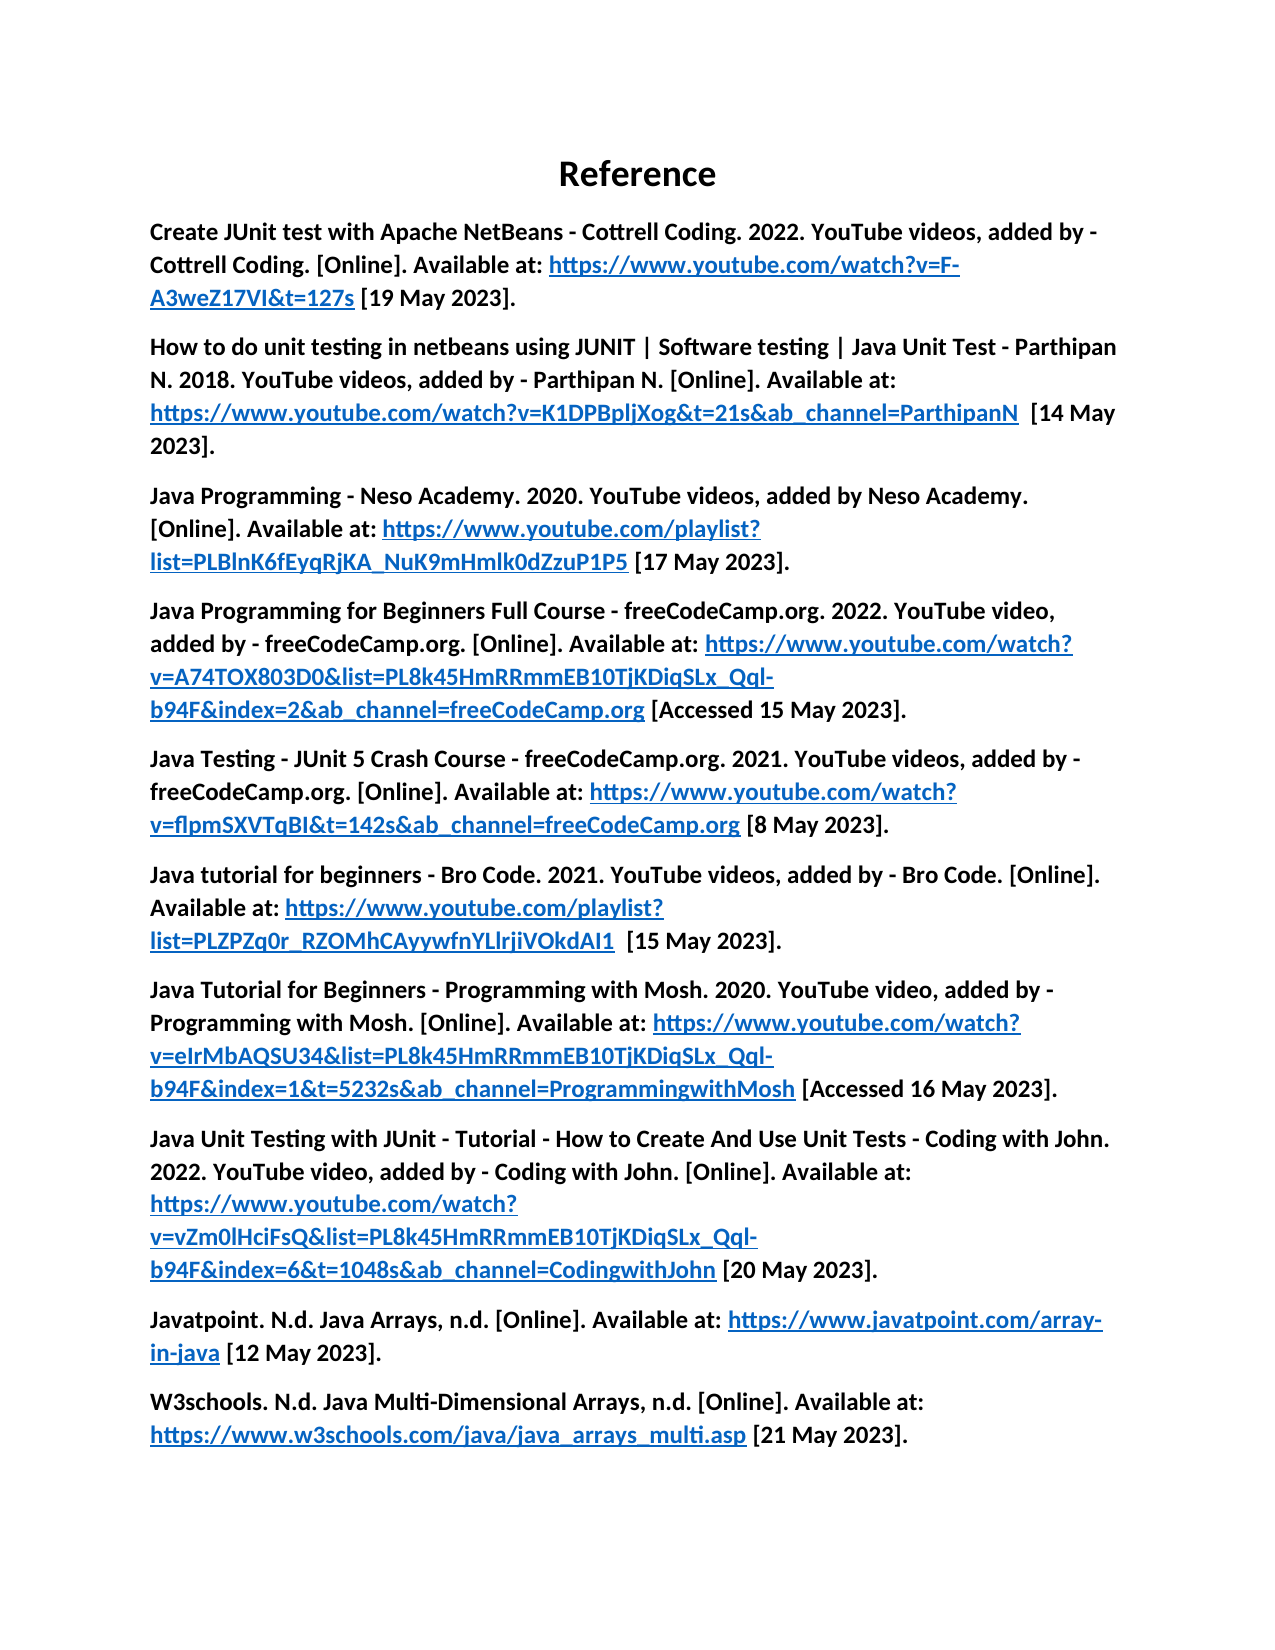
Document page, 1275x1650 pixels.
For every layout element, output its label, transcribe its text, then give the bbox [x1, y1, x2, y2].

text Java Unit Testing with JUnit - Tutorial - How to Create And Use Unit Tests - Coding with John. 2022. YouTube video, added by - Coding with John. [Online]. Available at: https://www.youtube.com/watch?v=vZm0lHciFsQ&list=PL8k45HmRRmmEB10TjKDiqSLx_Qql-b94F&index=6&t=1048s&ab_channel=CodingwithJohn [20 May 2023]. [150, 1123, 1125, 1285]
text W3schools. N.d. Java Multi-Dimensional Arrays, n.d. [Online]. Available at: https://www.w3schools.com/java/java_arrays_multi.asp [21 May 2023]. [150, 1387, 1125, 1450]
text Create JUnit test with Apache NetBeans - Cottrell Coding. 2022. YouTube videos, added by - Cottrell Coding. [Online]. Available at: https://www.youtube.com/watch?v=F-A3weZ17VI&t=127s [19 May 2023]. [150, 216, 1125, 312]
text Reference [150, 150, 1125, 196]
text Java Programming for Beginners Full Course - freeCodeCamp.org. 2022. YouTube video, added by - freeCodeCamp.org. [Online]. Available at: https://www.youtube.com/watch?v=A74TOX803D0&list=PL8k45HmRRmmEB10TjKDiqSLx_Qql-b94F&index=2&ab_channel=freeCodeCamp.org [Accessed 15 May 2023]. [150, 595, 1125, 724]
text Java tutorial for beginners - Bro Code. 2021. YouTube videos, added by - Bro Code. [Online]. Available at: https://www.youtube.com/playlist?list=PLZPZq0r_RZOMhCAyywfnYLlrjiVOkdAI1 [15 May 2023]. [150, 859, 1125, 955]
text Java Programming - Neso Academy. 2020. YouTube videos, added by Neso Academy. [Online]. Available at: https://www.youtube.com/playlist?list=PLBlnK6fEyqRjKA_NuK9mHmlk0dZzuP1P5 [17 May 2023]. [150, 480, 1125, 576]
text Java Tutorial for Beginners - Programming with Mosh. 2020. YouTube video, added by - Programming with Mosh. [Online]. Available at: https://www.youtube.com/watch?v=eIrMbAQSU34&list=PL8k45HmRRmmEB10TjKDiqSLx_Qql-b94F&index=1&t=5232s&ab_channel=ProgrammingwithMosh [Accessed 16 May 2023]. [150, 974, 1125, 1104]
text Java Testing - JUnit 5 Crash Course - freeCodeCamp.org. 2021. YouTube videos, added by - freeCodeCamp.org. [Online]. Available at: https://www.youtube.com/watch?v=flpmSXVTqBI&t=142s&ab_channel=freeCodeCamp.org [8 May 2023]. [150, 744, 1125, 840]
text Javatpoint. N.d. Java Arrays, n.d. [Online]. Available at: https://www.javatpoint.com/array-in-java [12 May 2023]. [150, 1304, 1125, 1367]
text How to do unit testing in netbeans using JUNIT | Software testing | Java Unit Test - Parthipan N. 2018. YouTube videos, added by - Parthipan N. [Online]. Available at: https://www.youtube.com/watch?v=K1DPBpljXog&t=21s&ab_channel=ParthipanN [14 May 2023]. [150, 332, 1125, 461]
